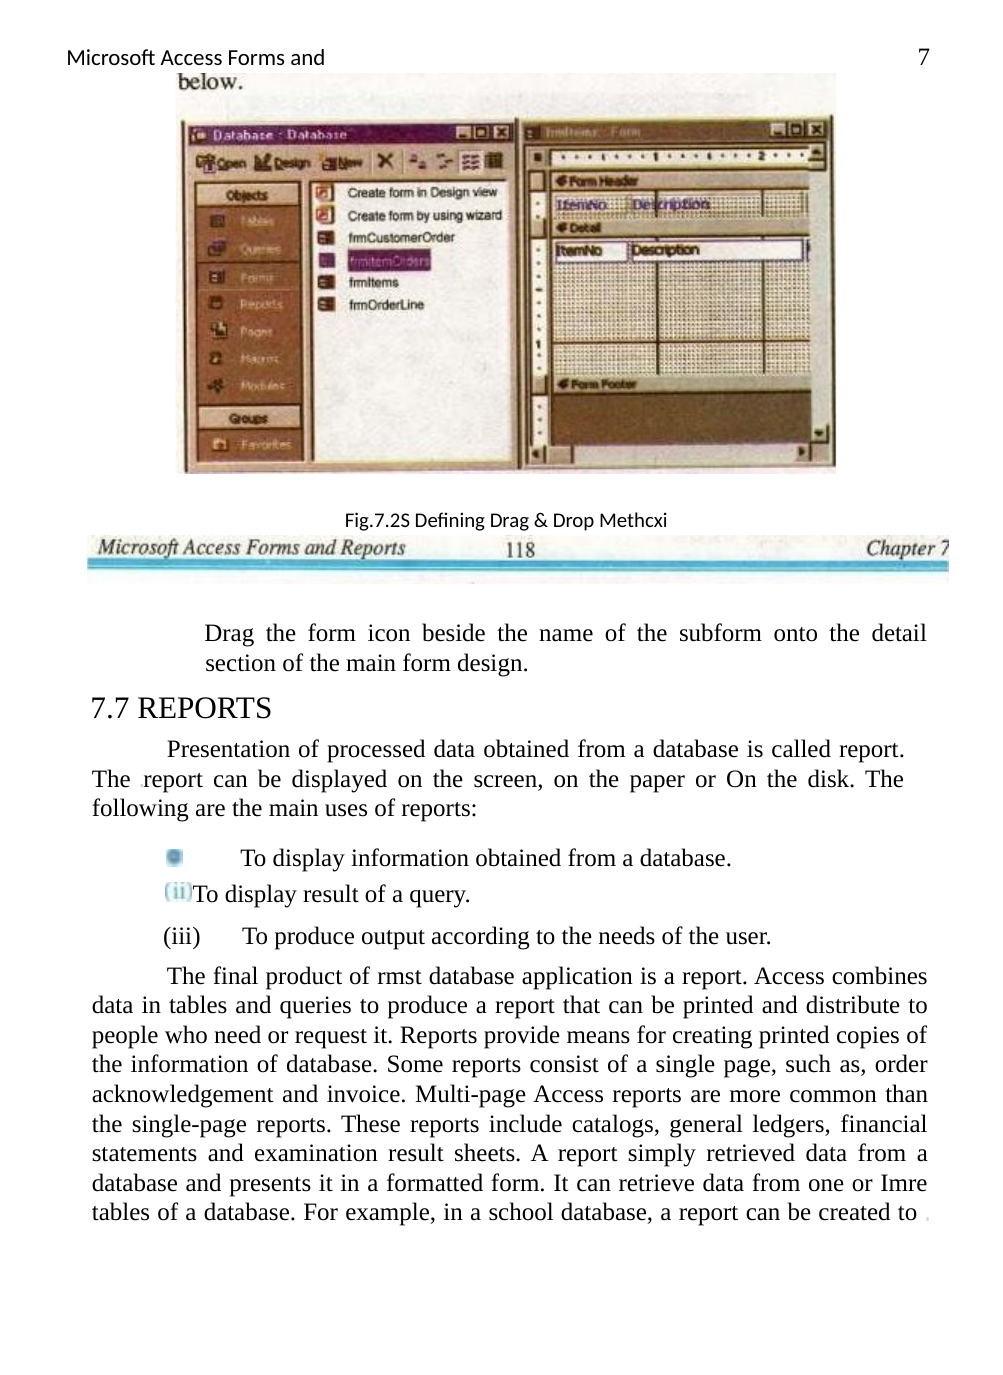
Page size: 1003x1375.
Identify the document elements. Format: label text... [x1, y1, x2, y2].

picture [166, 849, 183, 867]
text To display result of a query. [165, 879, 928, 907]
text Drag the form icon beside the name of the subform onto the detail section of the main form design. [204, 618, 928, 676]
text Presentation of processed data obtained from a database is called report. The report can be displayed on the screen, on the paper or On the disk. The following are the main uses of reports: [92, 734, 906, 822]
picture [87, 535, 949, 584]
text Fig.7.2S Defining Drag & Drop Methcxi [135, 508, 877, 533]
picture [175, 73, 837, 474]
list To display information obtained from a database. [165, 843, 930, 872]
picture [165, 882, 193, 902]
text (iii) To produce output according to the needs of the user. [66, 921, 930, 950]
text 7.7 REPORTS [90, 689, 930, 725]
